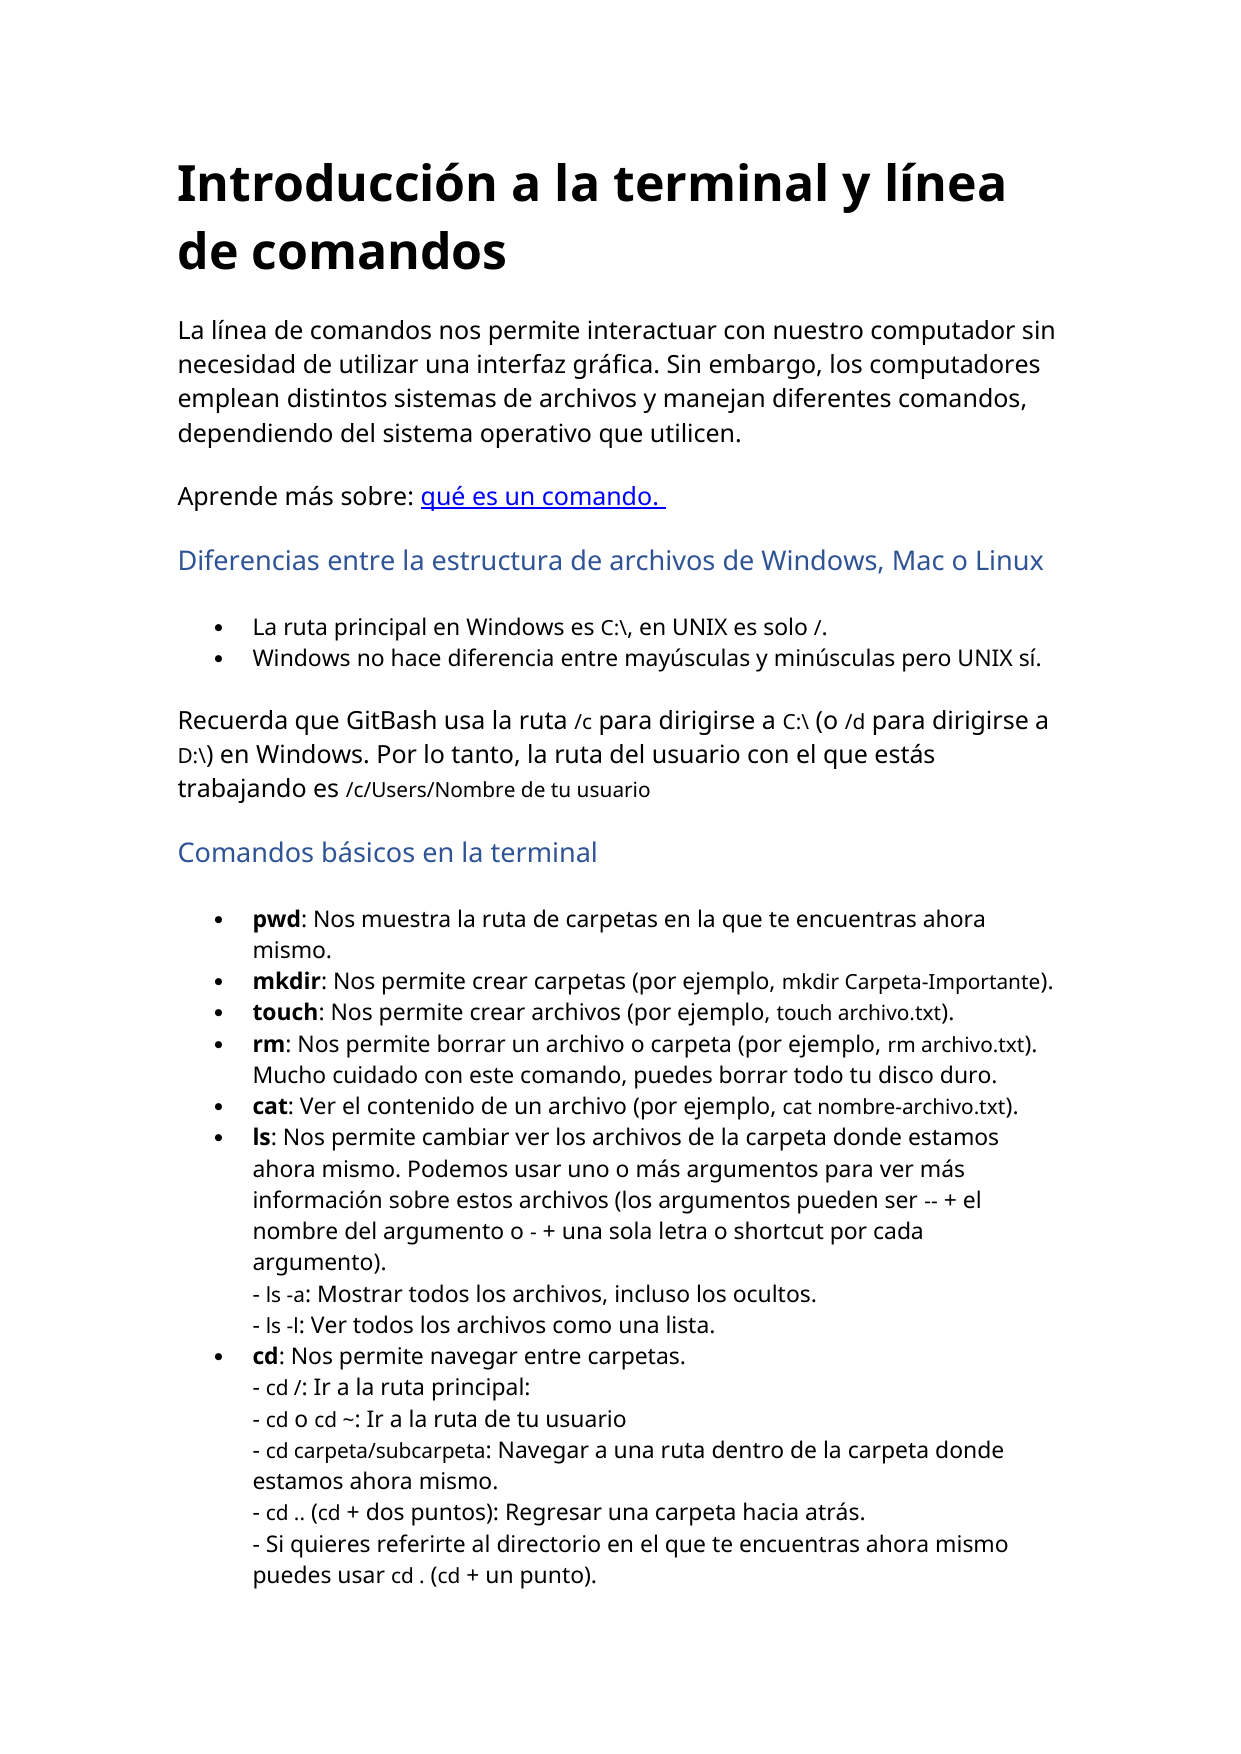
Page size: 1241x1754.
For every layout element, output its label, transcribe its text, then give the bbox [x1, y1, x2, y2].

list Pull: Consiste en la unión del fetch y del merge, esto es, recoge la información del repositorio remoto y luego mezcla el trabajo en local con esta. [215, 279, 1063, 381]
list pwd: Nos muestra la ruta de carpetas en la que te encuentras ahora mismo. [215, 1376, 1063, 1438]
subtitle Comandos básicos en la terminal [177, 1307, 1063, 1344]
subtitle Diferencias entre la estructura de archivos de Windows, Mac o Linux [177, 1015, 1063, 1052]
list Merge: La acción de merge es la continuación natural del fetch. El merge permite unir la copia del repositorio remoto con tu repositorio local, mezclando los diferentes códigos. [215, 148, 1063, 250]
subtitle Introducción a la terminal y línea de comandos [177, 621, 1063, 757]
text Recuerda que GitBash usa la ruta /c para dirigirse a C:\ (o /d para dirigirse a D:\) en Windows. Por lo tanto, la ruta del usuario con el que estás trabajando es /c/Users/Nombre de tu usuario [177, 1176, 1063, 1278]
list Diff: Se utiliza para mostrar los cambios entre dos versiones del mismo archivo. [215, 410, 1063, 478]
text Aprende más sobre: qué es un comando. [177, 952, 1063, 986]
list touch: Nos permite crear archivos (por ejemplo, touch archivo.txt). [215, 1470, 1063, 1501]
list La ruta principal en Windows es C:\, en UNIX es solo /. [215, 1084, 1063, 1115]
list mkdir: Nos permite crear carpetas (por ejemplo, mkdir Carpeta-Importante). [215, 1438, 1063, 1470]
text La línea de comandos nos permite interactuar con nuestro computador sin necesidad de utilizar una interfaz gráfica. Sin embargo, los computadores emplean distintos sistemas de archivos y manejan diferentes comandos, dependiendo del sistema operativo que utilicen. [177, 786, 1063, 923]
list rm: Nos permite borrar un archivo o carpeta (por ejemplo, rm archivo.txt). Mucho cuidado con este comando, puedes borrar todo tu disco duro. [215, 1501, 1063, 1563]
list cat: Ver el contenido de un archivo (por ejemplo, cat nombre-archivo.txt). [215, 1563, 1063, 1595]
list Windows no hace diferencia entre mayúsculas y minúsculas pero UNIX sí. [215, 1115, 1063, 1146]
